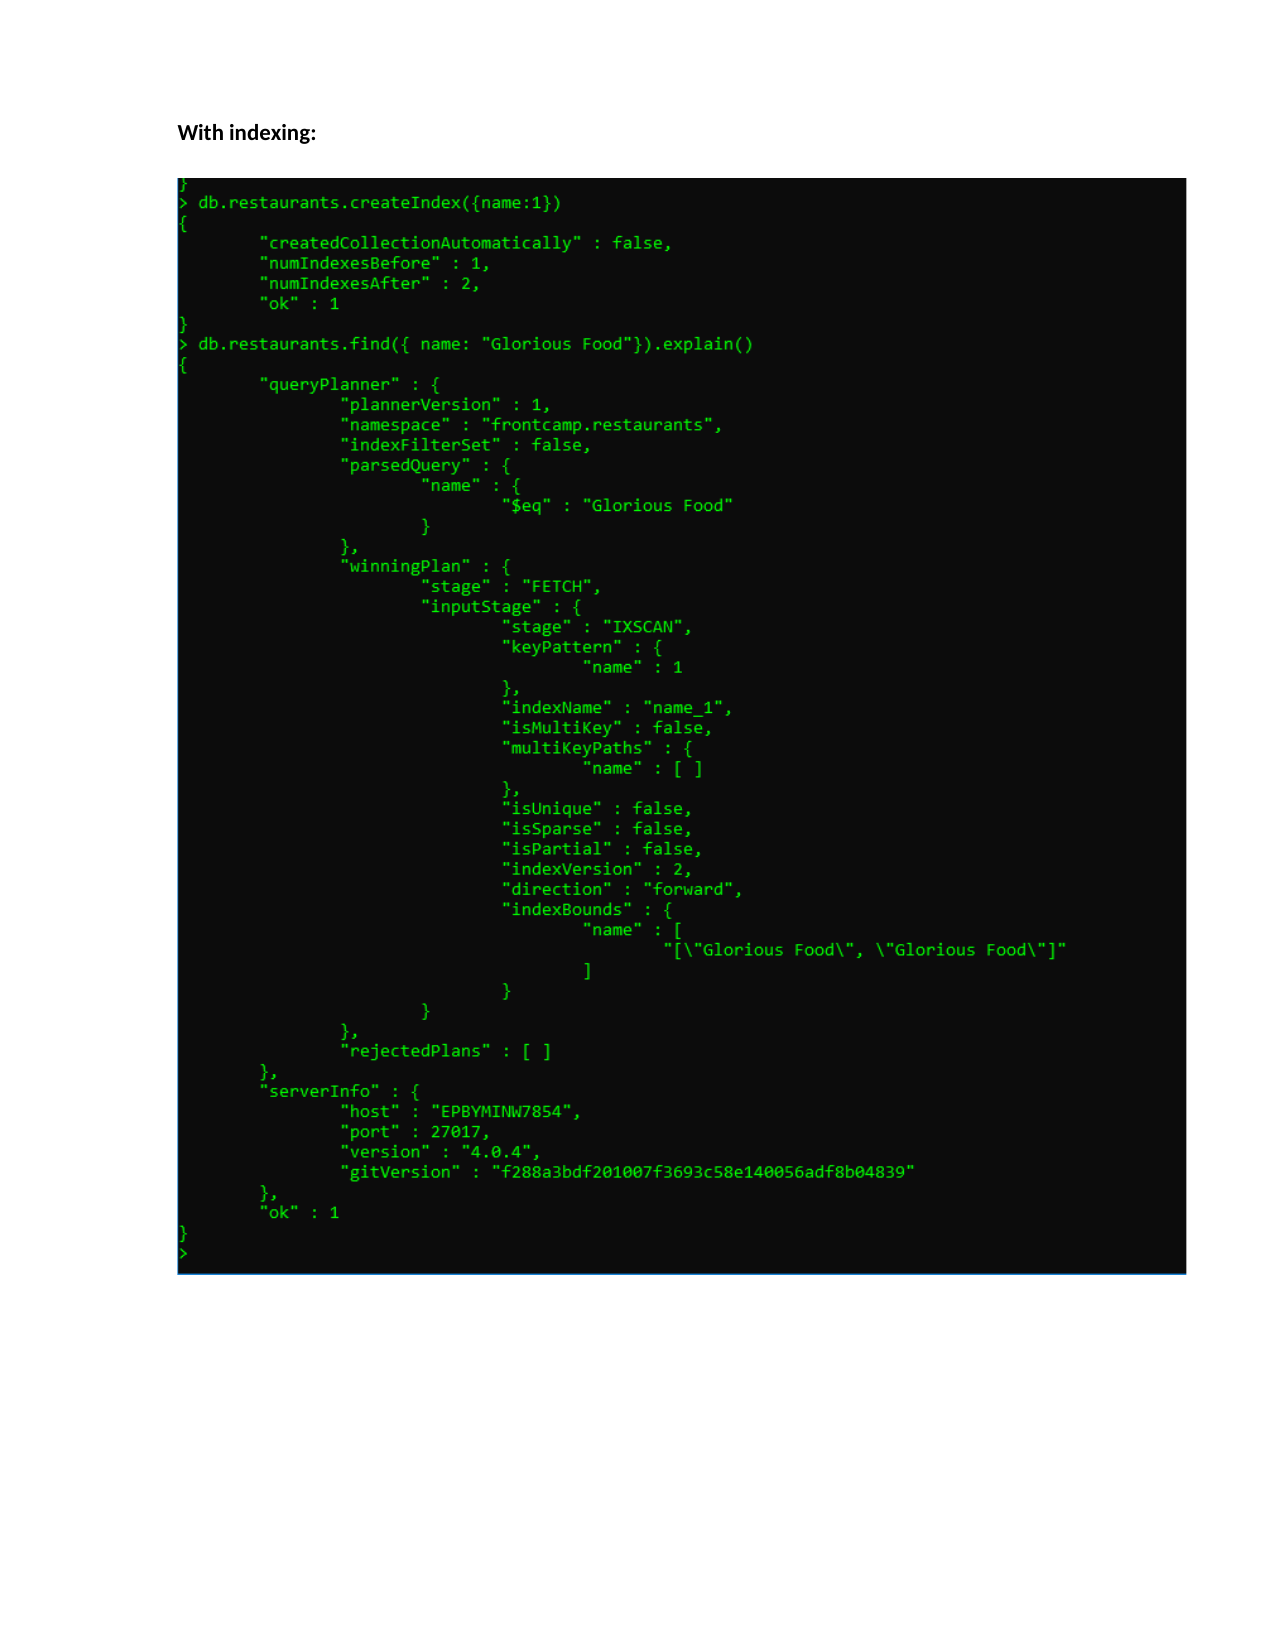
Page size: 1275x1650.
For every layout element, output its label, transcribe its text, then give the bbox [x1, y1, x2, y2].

picture [177, 178, 1187, 1275]
text With indexing: [177, 118, 1186, 176]
